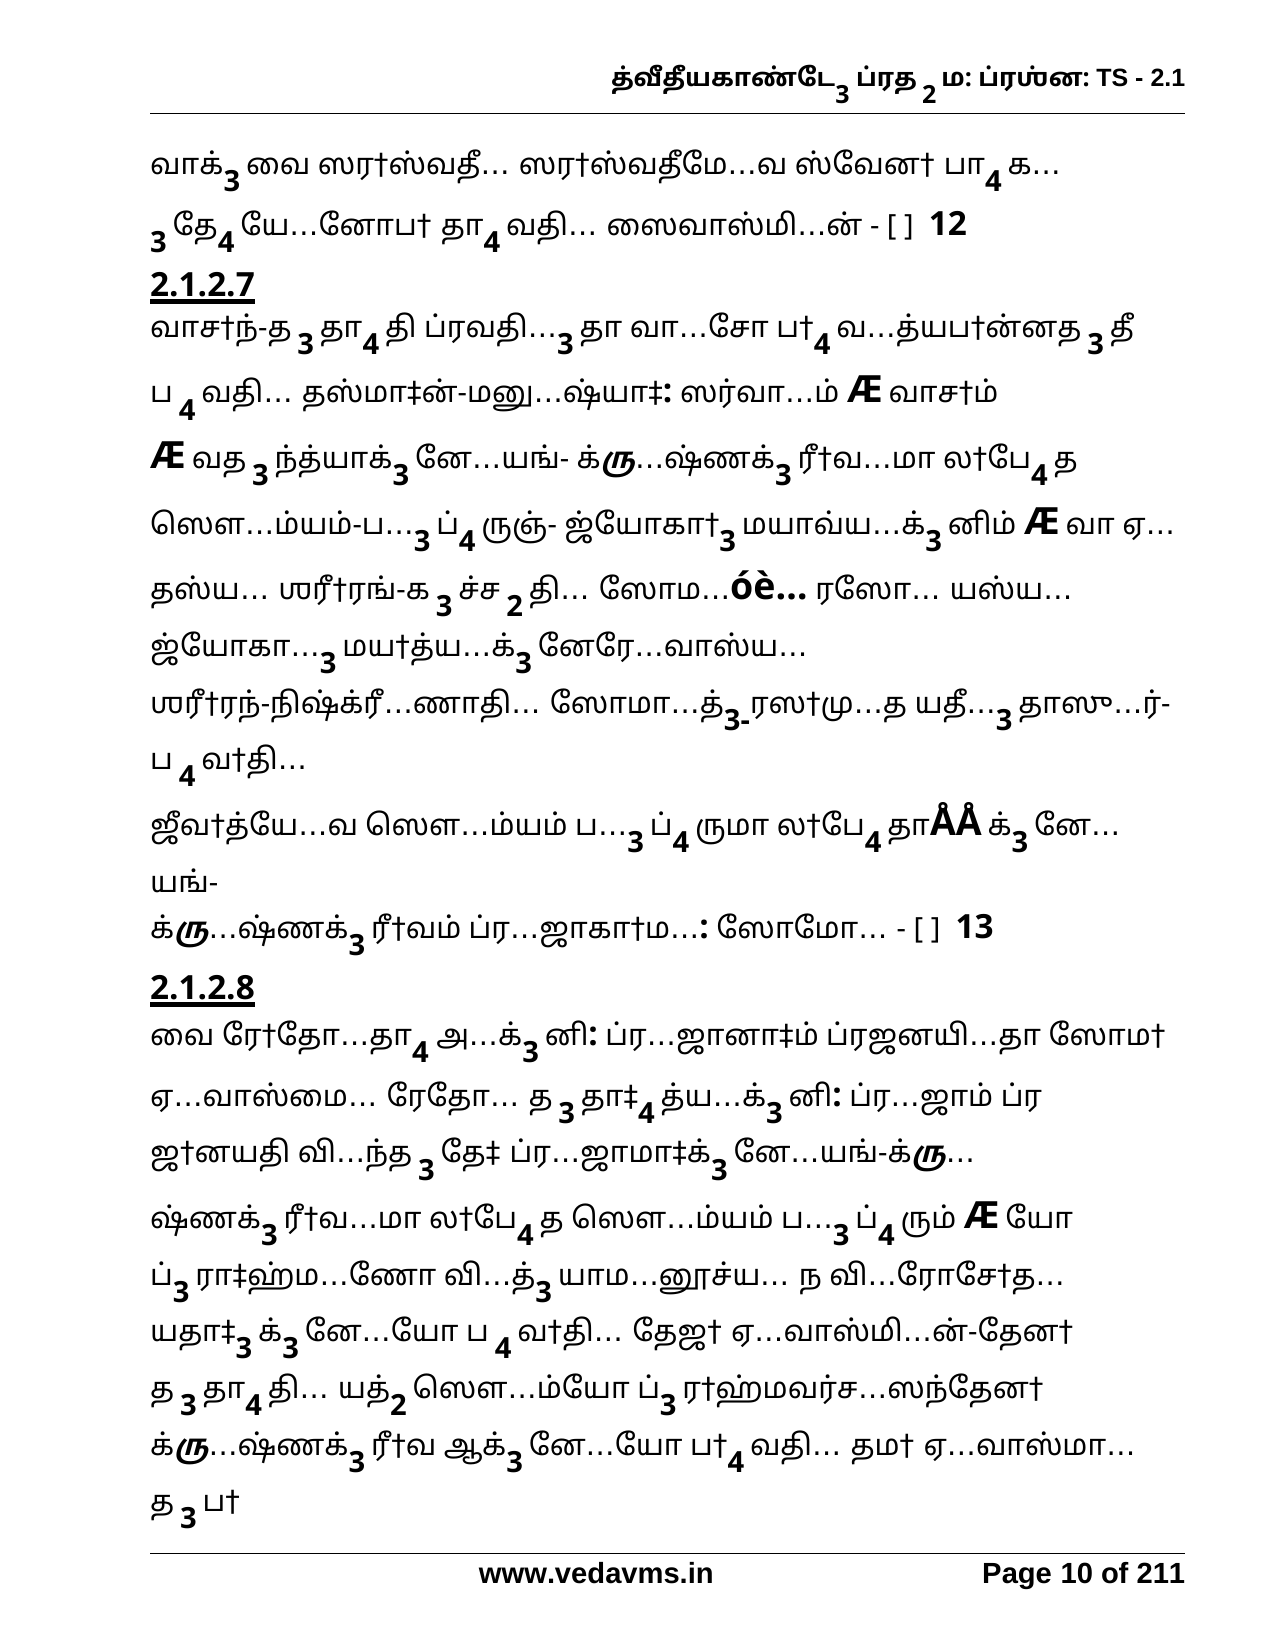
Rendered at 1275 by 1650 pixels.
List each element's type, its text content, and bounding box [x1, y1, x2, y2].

text 2.1.2.7 [150, 261, 1185, 306]
text க்ரு…ஷ்ணக்3ரீ†வம் ப்ர…ஜாகா†ம…: ஸோமோ… - [ ] 13 [150, 903, 1185, 964]
text 2.1.2.8 [150, 964, 1185, 1009]
text வாச†ந்-த3தா4தி ப்ரவதி…3தா வா…சோ ப†4வ…த்யப†ன்னத3தீ ப4வதி… தஸ்மா‡ன்-மனு…ஷ்யா‡: ஸர்வா…ம் Æவாச†ம் Æவத3ந்த்யாக்3னே…யங்- க்ரு…ஷ்ணக்3ரீ†வ…மா ல†பே4த ஸௌ…ம்யம்-ப…3ப்4ருஞ்- ஜ்யோகா†3மயாவ்ய…க்3னிம் Æவா ஏ…தஸ்ய… ஶரீ†ரங்-க3ச்ச2தி… ஸோம…óè… ரஸோ… யஸ்ய… ஜ்யோகா…3மய†த்ய…க்3னேரே…வாஸ்ய… [150, 306, 1185, 682]
text க்ரு…ஷ்ணக்3ரீ†வ ஆக்3னே…யோ ப†4வதி… தம† ஏ…வாஸ்மா…த3ப† [150, 1424, 1185, 1537]
text த3தா4தி… யத்2ஸௌ…ம்யோ ப்3ர†ஹ்மவர்ச…ஸந்தேன† [150, 1367, 1185, 1424]
text வை ரே†தோ…தா4 அ…க்3னி: ப்ர…ஜானா‡ம் ப்ரஜனயி…தா ஸோம† ஏ…வாஸ்மை… ரேதோ… த3தா‡4த்ய…க்3னி: ப்ர…ஜாம் ப்ர ஜ†னயதி வி…ந்த3தே‡ ப்ர…ஜாமா‡க்3னே…யங்-க்ரு…ஷ்ணக்3ரீ†வ…மா ல†பே4த ஸௌ…ம்யம் ப…3ப்4ரும் Æயோ ப்3ரா‡ஹ்ம…ணோ வி…த்3யாம…னூச்ய… ந வி…ரோசே†த… யதா‡3க்3னே…யோ ப4வ†தி… தேஜ† ஏ…வாஸ்மி…ன்-தேன† [150, 1009, 1185, 1367]
text ஜீவ†த்யே…வ ஸௌ…ம்யம் ப…3ப்4ருமா ல†பே4தாÅÅக்3னே…யங்- [150, 795, 1185, 903]
text ஶரீ†ரந்-நிஷ்க்ரீ…ணாதி… ஸோமா…த்3-ரஸ†மு…த யதீ…3தாஸு…ர்-ப4வ†தி… [150, 682, 1185, 795]
